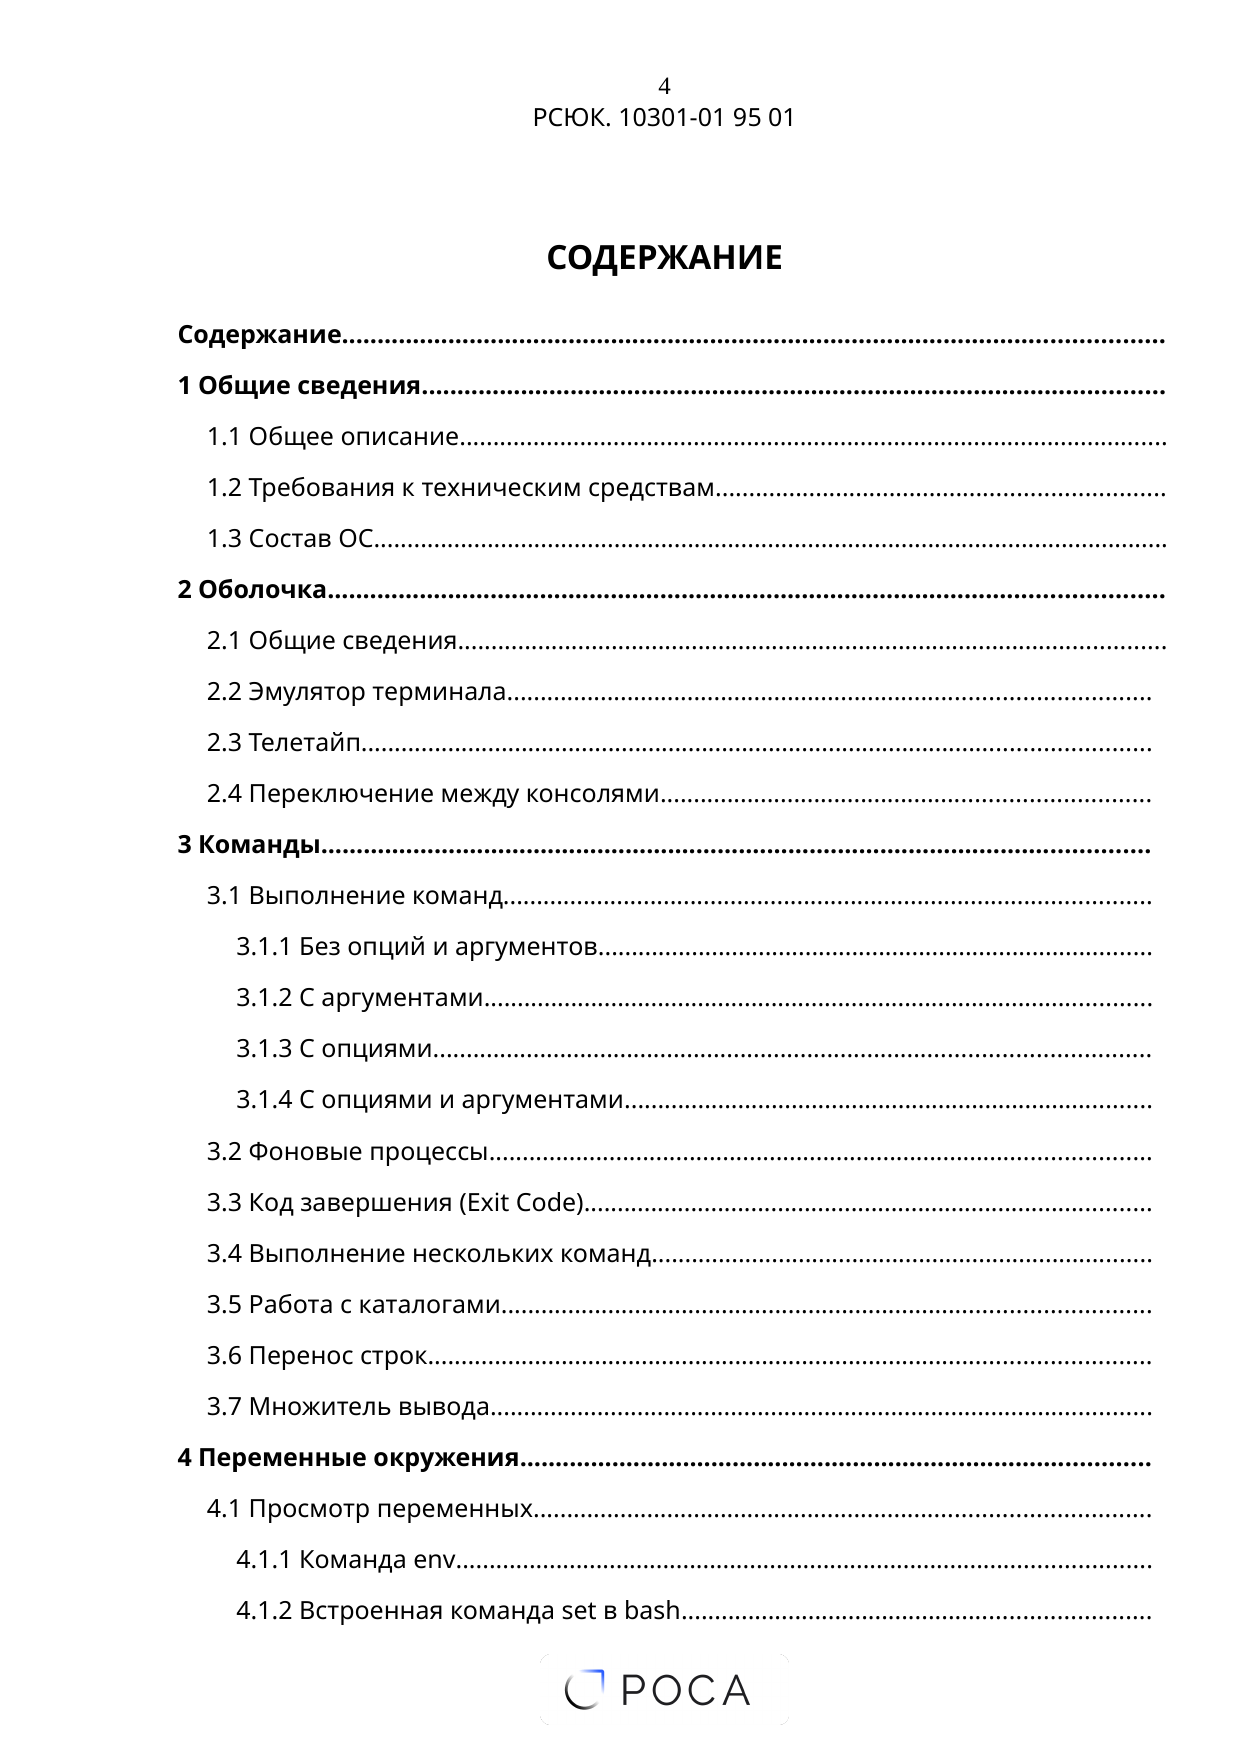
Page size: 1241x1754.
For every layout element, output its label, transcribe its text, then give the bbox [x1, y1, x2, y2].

text 3.1.1 Без опций и аргументов 12 [236, 929, 1152, 963]
text 2.3 Телетайп 11 [207, 725, 1152, 759]
text 1.1 Общее описание 8 [207, 419, 1152, 453]
text 2.4 Переключение между консолями 11 [207, 776, 1152, 810]
text 2.1 Общие сведения 9 [207, 623, 1152, 657]
text Содержание 3 [177, 317, 1152, 351]
text 4.1 Просмотр переменных 20 [207, 1491, 1152, 1524]
text 2.2 Эмулятор терминала 10 [207, 674, 1152, 708]
text 4 Переменные окружения 20 [177, 1439, 1152, 1473]
text 3.1.4 С опциями и аргументами 14 [236, 1082, 1152, 1116]
text 4.1.1 Команда env 20 [236, 1542, 1152, 1576]
text 3.2 Фоновые процессы 14 [207, 1133, 1152, 1167]
text 3.5 Работа с каталогами 17 [207, 1286, 1152, 1320]
text 3.7 Множитель вывода 18 [207, 1388, 1152, 1422]
text 3.1.2 С аргументами 12 [236, 980, 1152, 1014]
text 3 Команды 12 [177, 827, 1152, 861]
text 2 Оболочка 9 [177, 572, 1152, 606]
text 3.1 Выполнение команд 12 [207, 878, 1152, 912]
text 1 Общие сведения 8 [177, 368, 1152, 402]
text 1.2 Требования к техническим средствам 8 [207, 470, 1152, 504]
text 1.3 Состав ОС 8 [207, 521, 1152, 555]
text 4.1.2 Встроенная команда set в bash 20 [236, 1593, 1152, 1627]
text 3.1.3 С опциями 12 [236, 1031, 1152, 1065]
text 3.6 Перенос строк 18 [207, 1337, 1152, 1371]
text 3.3 Код завершения (Exit Code) 15 [207, 1184, 1152, 1218]
picture [540, 1654, 789, 1725]
text Содержание [177, 234, 1152, 279]
text 3.4 Выполнение нескольких команд 15 [207, 1235, 1152, 1269]
